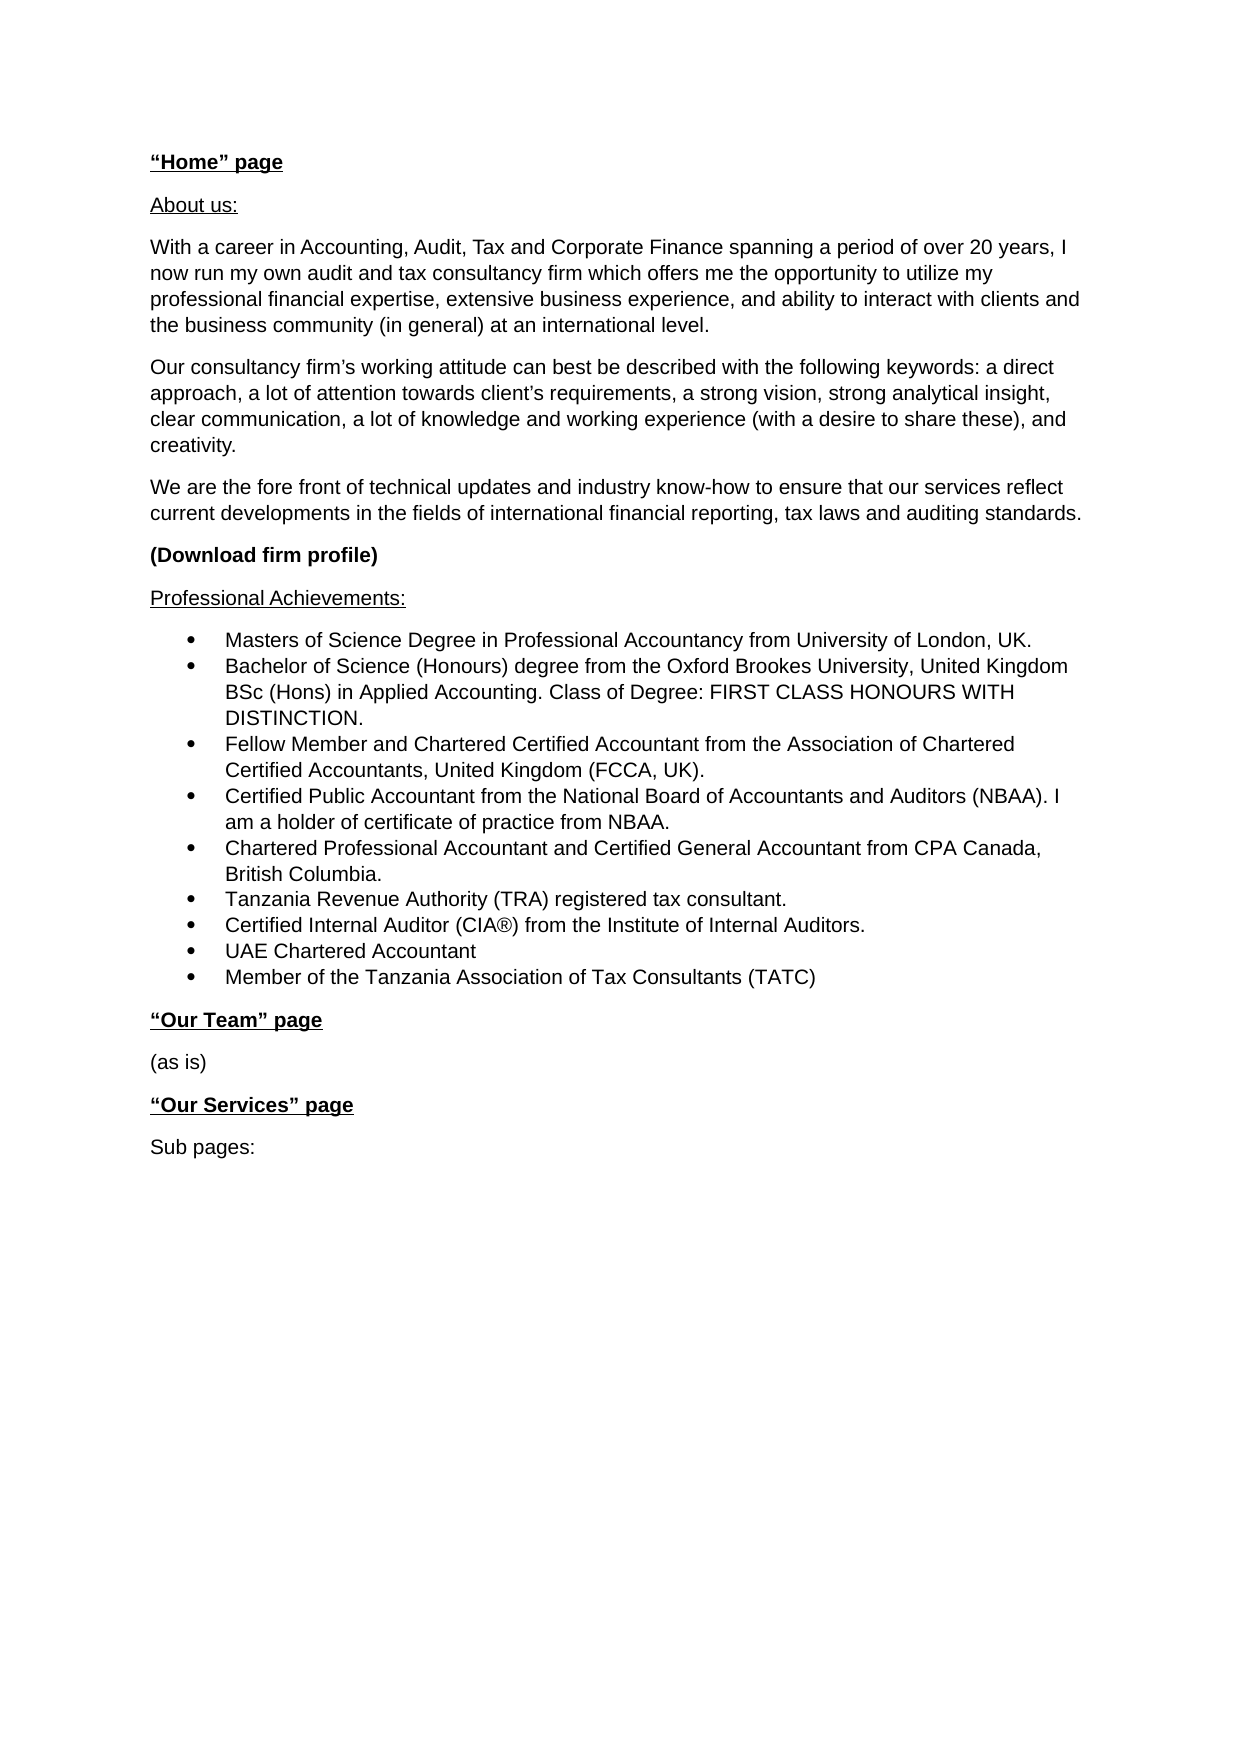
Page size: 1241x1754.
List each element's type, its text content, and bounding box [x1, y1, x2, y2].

text With a career in Accounting, Audit, Tax and Corporate Finance spanning a period of over 20 years, I now run my own audit and tax consultancy firm which offers me the opportunity to utilize my professional financial expertise, extensive business experience, and ability to interact with clients and the business community (in general) at an international level. [150, 235, 1090, 336]
list Chartered Professional Accountant and Certified General Accountant from CPA Canada, British Columbia. [187, 835, 1090, 885]
text About us: [150, 192, 1090, 216]
list Fellow Member and Chartered Certified Accountant from the Association of Chartered Certified Accountants, United Kingdom (FCCA, UK). [187, 732, 1090, 782]
list UAE Chartered Accountant [187, 939, 1090, 963]
list Tanzania Revenue Authority (TRA) registered tax consultant. [187, 887, 1090, 911]
text (as is) [150, 1050, 1090, 1074]
list Bachelor of Science (Honours) degree from the Oxford Brookes University, United Kingdom BSc (Hons) in Applied Accounting. Class of Degree: FIRST CLASS HONOURS WITH DISTINCTION. [187, 654, 1090, 730]
text We are the fore front of technical updates and industry know-how to ensure that our services reflect current developments in the fields of international financial reporting, tax laws and auditing standards. [150, 475, 1090, 525]
text (Download firm profile) [150, 543, 1090, 567]
list Certified Public Accountant from the National Board of Accountants and Auditors (NBAA). I am a holder of certificate of practice from NBAA. [187, 784, 1090, 833]
list Masters of Science Degree in Professional Accountancy from University of London, UK. [187, 628, 1090, 652]
text “Our Team” page [150, 1008, 1090, 1032]
text “Our Services” page [150, 1093, 1090, 1117]
list Certified Internal Auditor (CIA®) from the Institute of Internal Auditors. [187, 913, 1090, 937]
text Our consultancy firm’s working attitude can best be described with the following keywords: a direct approach, a lot of attention towards client’s requirements, a strong vision, strong analytical insight, clear communication, a lot of knowledge and working experience (with a desire to share these), and creativity. [150, 355, 1090, 456]
text Sub pages: [150, 1135, 1090, 1159]
text Professional Achievements: [150, 586, 1090, 610]
list Member of the Tanzania Association of Tax Consultants (TATC) [187, 965, 1090, 989]
text “Home” page [150, 150, 1090, 174]
